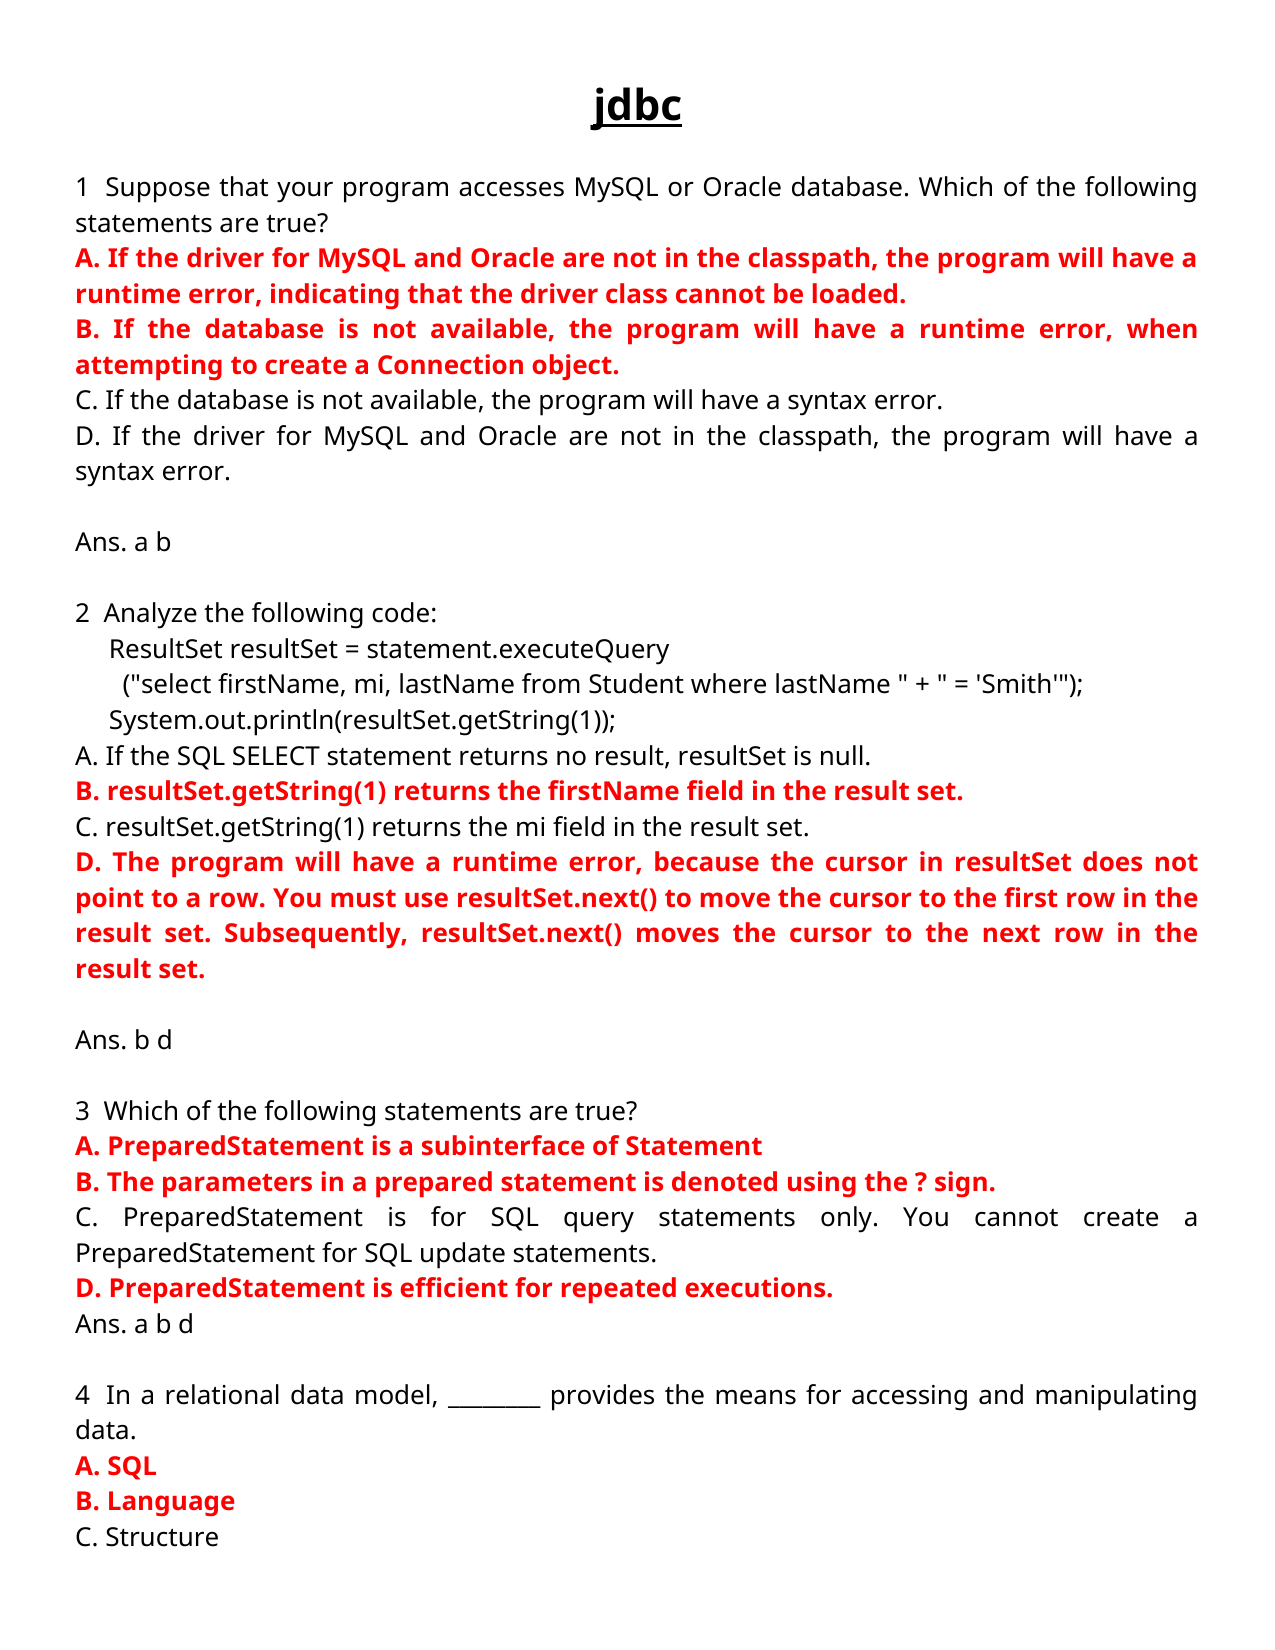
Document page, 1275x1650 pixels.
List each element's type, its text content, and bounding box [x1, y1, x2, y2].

text 2 Analyze the following code: [75, 595, 1200, 631]
text A. PreparedStatement is a subinterface of Statement [75, 1128, 1200, 1163]
text D. If the driver for MySQL and Oracle are not in the classpath, the program will have a syntax error. [75, 417, 1200, 488]
text C. Structure [75, 1518, 1200, 1554]
text B. Language [75, 1483, 1200, 1518]
text ResultSet resultSet = statement.executeQuery [75, 631, 1200, 666]
text A. If the driver for MySQL and Oracle are not in the classpath, the program will have a runtime error, indicating that the driver class cannot be loaded. [75, 240, 1200, 311]
text C. If the database is not available, the program will have a syntax error. [75, 382, 1200, 417]
text A. If the SQL SELECT statement returns no result, resultSet is null. [75, 737, 1200, 773]
text C. resultSet.getString(1) returns the mi field in the result set. [75, 808, 1200, 844]
text B. resultSet.getString(1) returns the firstName field in the result set. [75, 773, 1200, 808]
text 4 In a relational data model, ________ provides the means for accessing and manipulating data. [75, 1376, 1200, 1447]
text D. PreparedStatement is efficient for repeated executions. [75, 1270, 1200, 1305]
text jdbc [75, 75, 1200, 133]
text System.out.println(resultSet.getString(1)); [75, 702, 1200, 737]
text B. The parameters in a prepared statement is denoted using the ? sign. [75, 1163, 1200, 1199]
text Ans. a b d [75, 1305, 1200, 1341]
text A. SQL [75, 1447, 1200, 1483]
text Ans. a b [75, 524, 1200, 559]
text Ans. b d [75, 1021, 1200, 1057]
text D. The program will have a runtime error, because the cursor in resultSet does not point to a row. You must use resultSet.next() to move the cursor to the first row in the result set. Subsequently, resultSet.next() moves the cursor to the next row in the result set. [75, 844, 1200, 986]
text B. If the database is not available, the program will have a runtime error, when attempting to create a Connection object. [75, 311, 1200, 382]
text 3 Which of the following statements are true? [75, 1092, 1200, 1128]
text ("select firstName, mi, lastName from Student where lastName " + " = 'Smith'"); [75, 666, 1200, 702]
text C. PreparedStatement is for SQL query statements only. You cannot create a PreparedStatement for SQL update statements. [75, 1199, 1200, 1270]
text 1 Suppose that your program accesses MySQL or Oracle database. Which of the following statements are true? [75, 169, 1200, 240]
